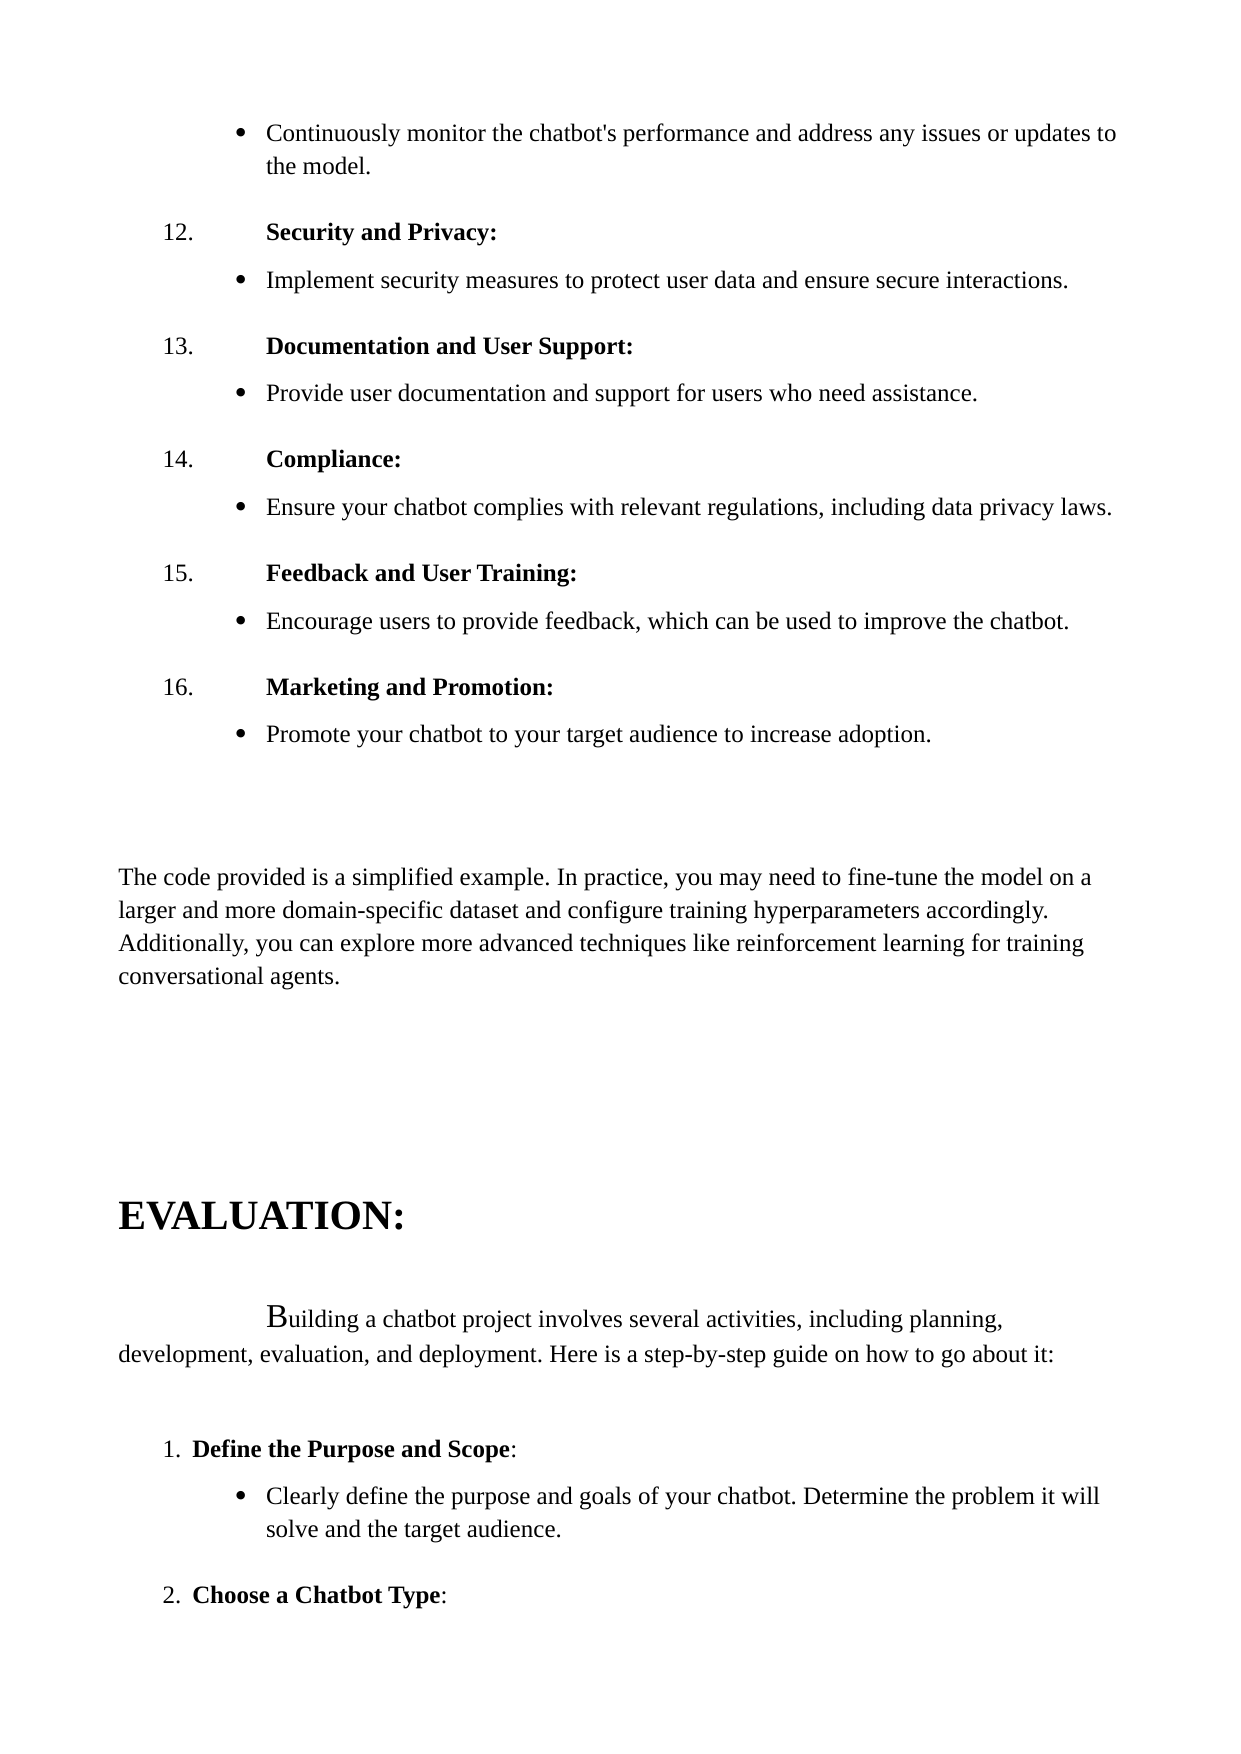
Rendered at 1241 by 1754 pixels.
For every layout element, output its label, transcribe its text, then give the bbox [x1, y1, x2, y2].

list Provide user documentation and support for users who need assistance. [236, 378, 1122, 407]
list Promote your chatbot to your target audience to increase adoption. [236, 719, 1122, 748]
list Choose a Chatbot Type: [162, 1581, 1122, 1609]
text EVALUATION: [118, 1191, 1122, 1238]
text Building a chatbot project involves several activities, including planning, development, evaluation, and deployment. Here is a step-by-step guide on how to go about it: [118, 1296, 1122, 1367]
list Compliance: [162, 444, 1122, 473]
list Security and Privacy: [162, 217, 1122, 246]
list Define the Purpose and Scope: [162, 1434, 1122, 1463]
text The code provided is a simplified example. In practice, you may need to fine-tune the model on a larger and more domain-specific dataset and configure training hyperparameters accordingly. Additionally, you can explore more advanced techniques like reinforcement learning for training conversational agents. [118, 862, 1122, 990]
list Marketing and Promotion: [162, 672, 1122, 701]
list Ensure your chatbot complies with relevant regulations, including data privacy laws. [236, 492, 1122, 521]
list Documentation and User Support: [162, 331, 1122, 359]
list Encourage users to provide feedback, which can be used to improve the chatbot. [236, 606, 1122, 634]
list Feedback and User Training: [162, 558, 1122, 587]
list Continuously monitor the chatbot's performance and address any issues or updates to the model. [236, 118, 1122, 180]
list Implement security measures to protect user data and ensure secure interactions. [236, 265, 1122, 293]
list Clearly define the purpose and goals of your chatbot. Determine the problem it will solve and the target audience. [236, 1481, 1122, 1543]
